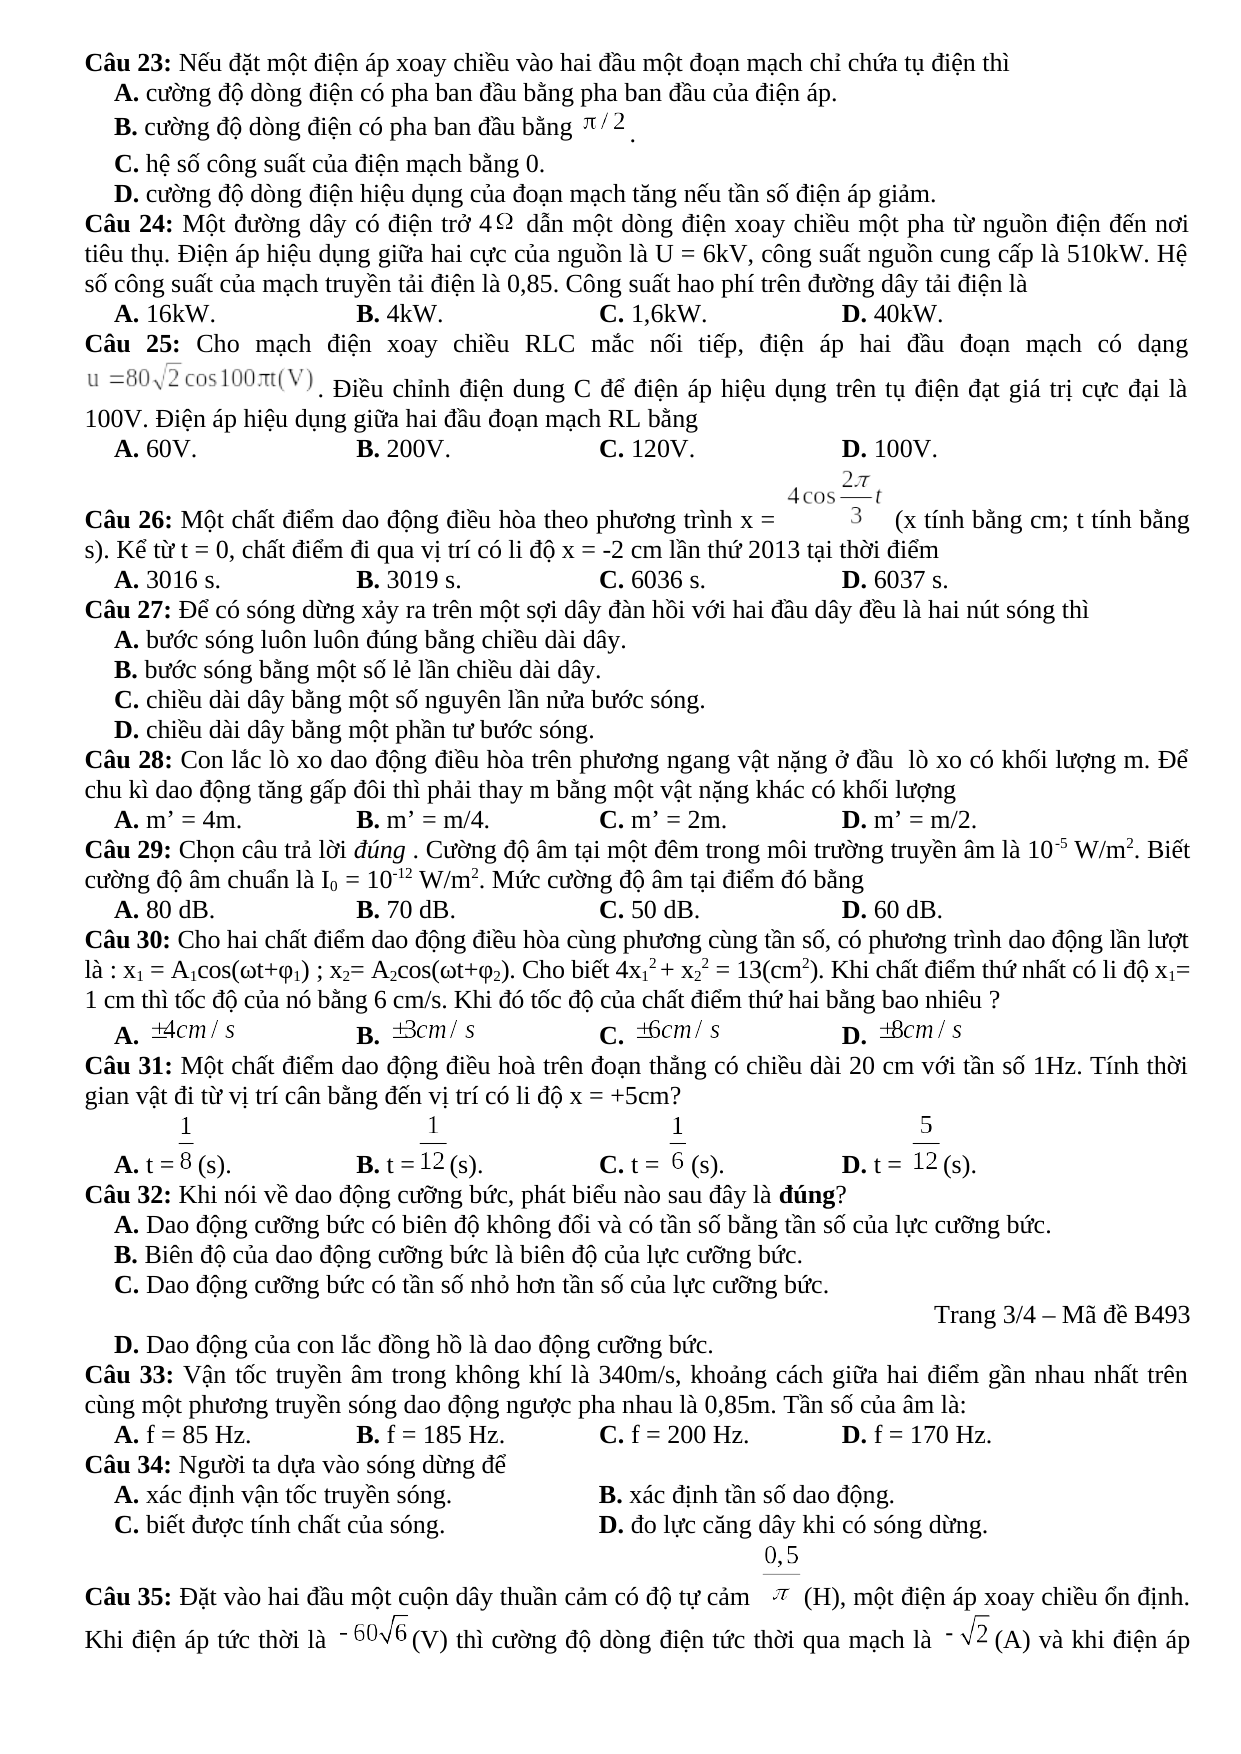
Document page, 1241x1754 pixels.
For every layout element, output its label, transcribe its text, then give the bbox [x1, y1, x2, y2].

text Câu 26: Một chất điểm dao động điều hòa theo phương trình x = (x tính bằng cm; t tính bằng s). Kể từ t = 0, chất điểm đi qua vị trí có li độ x = -2 cm lần thứ 2013 tại thời điểm [84, 463, 1191, 564]
text C. chiều dài dây bằng một số nguyên lần nửa bước sóng. [84, 684, 1191, 714]
text A. 80 dB. B. 70 dB. C. 50 dB. D. 60 dB. [84, 894, 1191, 924]
text Câu 24: Một đường dây có điện trở 4 dẫn một dòng điện xoay chiều một pha từ nguồn điện đến nơi tiêu thụ. Điện áp hiệu dụng giữa hai cực của nguồn là U = 6kV, công suất nguồn cung cấp là 510kW. Hệ số công suất của mạch truyền tải điện là 0,85. Công suất hao phí trên đường dây tải điện là [84, 208, 1191, 298]
text A. xác định vận tốc truyền sóng. B. xác định tần số dao động. [84, 1479, 1191, 1509]
text C. biết được tính chất của sóng. D. đo lực căng dây khi có sóng dừng. [84, 1509, 1191, 1539]
text B. bước sóng bằng một số lẻ lần chiều dài dây. [84, 654, 1191, 684]
text Câu 27: Để có sóng dừng xảy ra trên một sợi dây đàn hồi với hai đầu dây đều là hai nút sóng thì [84, 594, 1191, 624]
text Trang 3/4 – Mã đề B493 [84, 1299, 1191, 1329]
text B. cường độ dòng điện có pha ban đầu bằng . [84, 107, 1191, 148]
text D. chiều dài dây bằng một phần tư bước sóng. [84, 714, 1191, 744]
text A. Dao động cưỡng bức có biên độ không đổi và có tần số bằng tần số của lực cưỡng bức. [84, 1209, 1191, 1239]
text A. 60V. B. 200V. C. 120V. D. 100V. [84, 433, 1191, 463]
text A. 16kW. B. 4kW. C. 1,6kW. D. 40kW. [84, 298, 1191, 328]
text A. m’ = 4m. B. m’ = m/4. C. m’ = 2m. D. m’ = m/2. [84, 804, 1191, 834]
text A. bước sóng luôn luôn đúng bằng chiều dài dây. [84, 624, 1191, 654]
text Câu 31: Một chất điểm dao động điều hoà trên đoạn thẳng có chiều dài 20 cm với tần số 1Hz. Tính thời gian vật đi từ vị trí cân bằng đến vị trí có li độ x = +5cm? [84, 1050, 1191, 1110]
text C. hệ số công suất của điện mạch bằng 0. [84, 148, 1191, 178]
text A. B. C. D. [84, 1014, 1191, 1050]
text D. cường độ dòng điện hiệu dụng của đoạn mạch tăng nếu tần số điện áp giảm. [84, 178, 1191, 208]
text B. Biên độ của dao động cưỡng bức là biên độ của lực cưỡng bức. [84, 1239, 1191, 1269]
text A. f = 85 Hz. B. f = 185 Hz. C. f = 200 Hz. D. f = 170 Hz. [84, 1419, 1191, 1449]
text A. 3016 s. B. 3019 s. C. 6036 s. D. 6037 s. [84, 564, 1191, 594]
text C. Dao động cưỡng bức có tần số nhỏ hơn tần số của lực cưỡng bức. [84, 1269, 1191, 1299]
text Câu 34: Người ta dựa vào sóng dừng để [84, 1449, 1191, 1479]
text Câu 29: Chọn câu trả lời đúng . Cường độ âm tại một đêm trong môi trường truyền âm là 10-5 W/m2. Biết cường độ âm chuẩn là I0 = 10-12 W/m2. Mức cường độ âm tại điểm đó bằng [84, 834, 1191, 894]
text Câu 32: Khi nói về dao động cưỡng bức, phát biểu nào sau đây là đúng? [84, 1179, 1191, 1209]
text A. t =(s). B. t =(s). C. t = (s). D. t = (s). [84, 1110, 1191, 1179]
text Câu 23: Nếu đặt một điện áp xoay chiều vào hai đầu một đoạn mạch chỉ chứa tụ điện thì [84, 47, 1191, 77]
text D. Dao động của con lắc đồng hồ là dao động cưỡng bức. [84, 1329, 1191, 1359]
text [84, 1539, 1191, 1654]
text Câu 30: Cho hai chất điểm dao động điều hòa cùng phương cùng tần số, có phương trình dao động lần lượt là : x1 = A1cos(ωt+φ1) ; x2= A2cos(ωt+φ2). Cho biết 4x12 + x22 = 13(cm2). Khi chất điểm thứ nhất có li độ x1= 1 cm thì tốc độ của nó bằng 6 cm/s. Khi đó tốc độ của chất điểm thứ hai bằng bao nhiêu ? [84, 924, 1191, 1014]
text Câu 33: Vận tốc truyền âm trong không khí là 340m/s, khoảng cách giữa hai điểm gần nhau nhất trên cùng một phương truyền sóng dao động ngược pha nhau là 0,85m. Tần số của âm là: [84, 1359, 1191, 1419]
text Câu 28: Con lắc lò xo dao động điều hòa trên phương ngang vật nặng ở đầu lò xo có khối lượng m. Để chu kì dao động tăng gấp đôi thì phải thay m bằng một vật nặng khác có khối lượng [84, 744, 1191, 804]
text A. cường độ dòng điện có pha ban đầu bằng pha ban đầu của điện áp. [84, 77, 1191, 107]
text Câu 25: Cho mạch điện xoay chiều RLC mắc nối tiếp, điện áp hai đầu đoạn mạch có dạng . Điều chỉnh điện dung C để điện áp hiệu dụng trên tụ điện đạt giá trị cực đại là 100V. Điện áp hiệu dụng giữa hai đầu đoạn mạch RL bằng [84, 328, 1191, 433]
